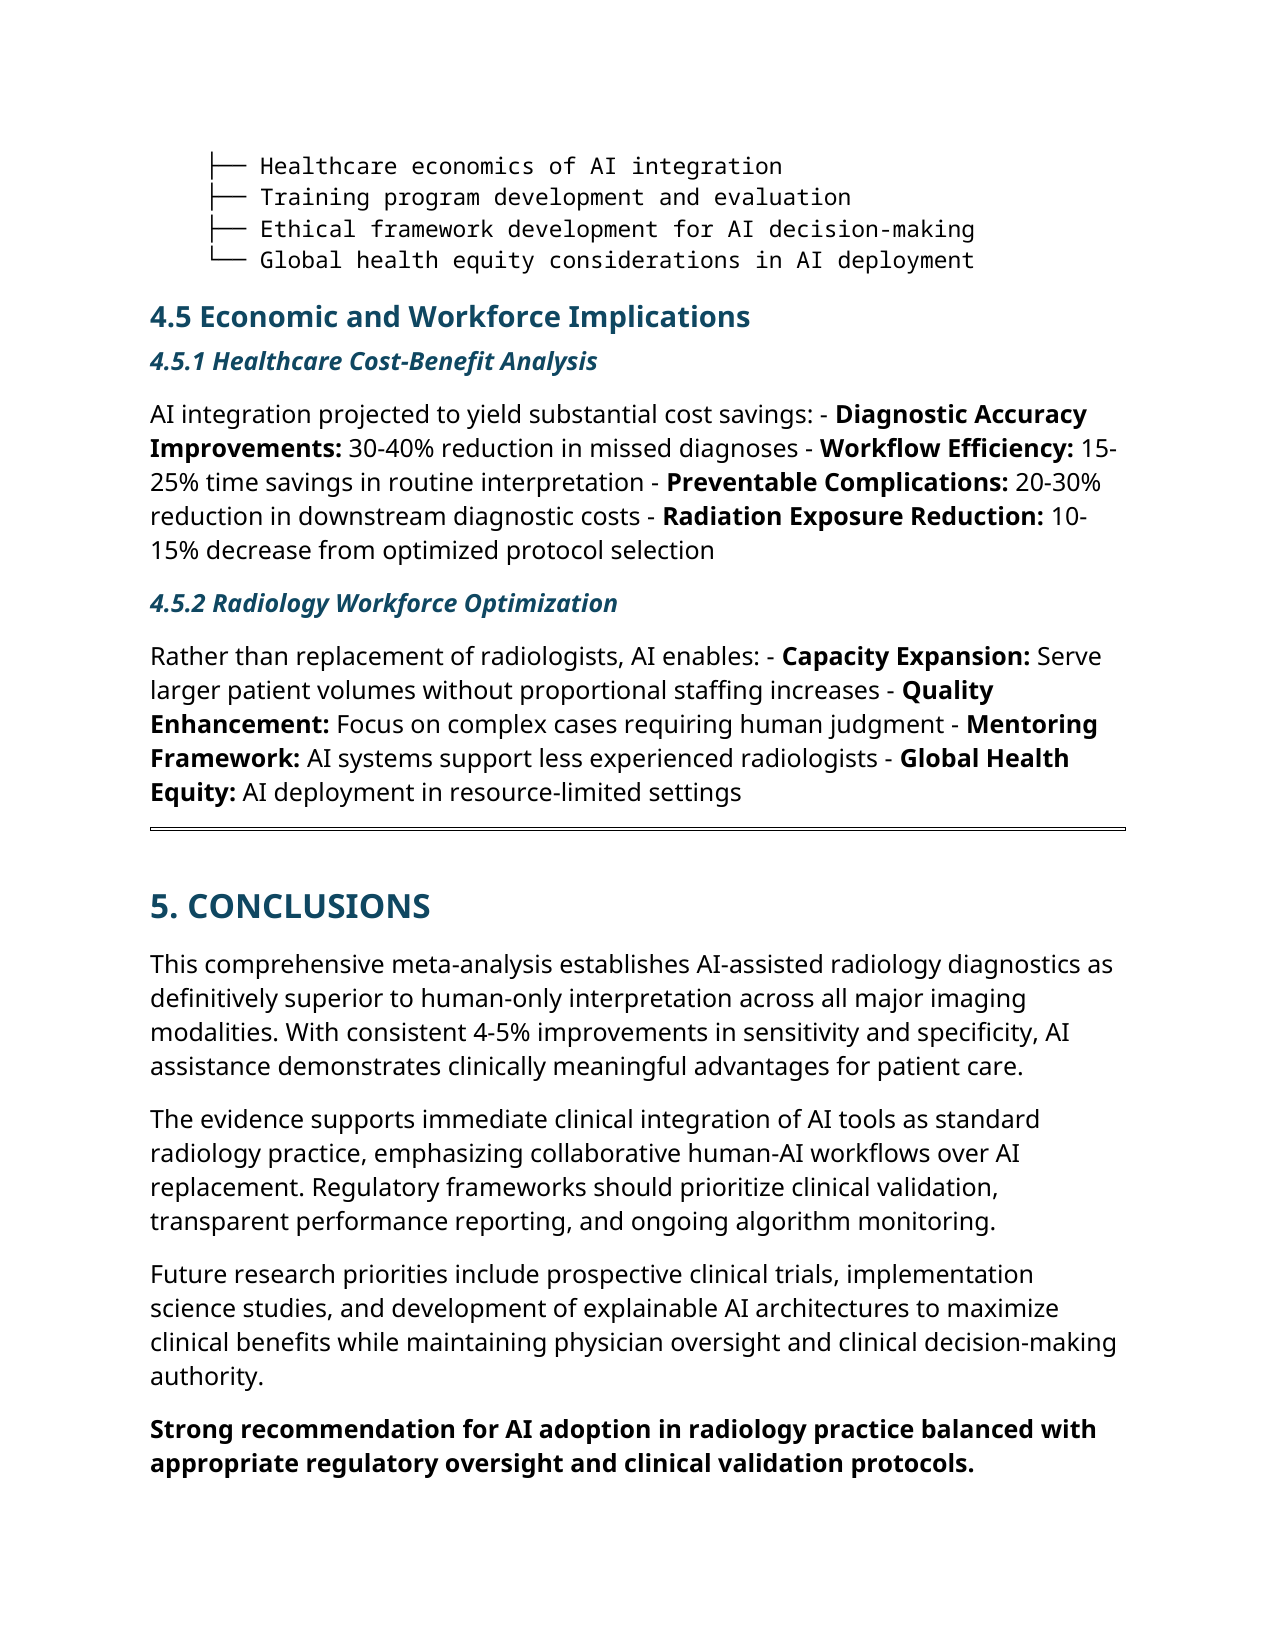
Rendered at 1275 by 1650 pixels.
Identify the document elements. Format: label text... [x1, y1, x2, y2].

text AI integration projected to yield substantial cost savings: - Diagnostic Accuracy Improvements: 30-40% reduction in missed diagnoses - Workflow Efficiency: 15-25% time savings in routine interpretation - Preventable Complications: 20-30% reduction in downstream diagnostic costs - Radiation Exposure Reduction: 10-15% decrease from optimized protocol selection [150, 397, 1125, 567]
subtitle 4.5.1 Healthcare Cost-Benefit Analysis [150, 344, 1125, 378]
subtitle 4.5 Economic and Workforce Implications [150, 296, 1125, 336]
subtitle 5. CONCLUSIONS [150, 882, 1125, 928]
text Strong recommendation for AI adoption in radiology practice balanced with appropriate regulatory oversight and clinical validation protocols. [150, 1412, 1125, 1480]
text The evidence supports immediate clinical integration of AI tools as standard radiology practice, emphasizing collaborative human-AI workflows over AI replacement. Regulatory frameworks should prioritize clinical validation, transparent performance reporting, and ongoing algorithm monitoring. [150, 1102, 1125, 1238]
text This comprehensive meta-analysis establishes AI-assisted radiology diagnostics as definitively superior to human-only interpretation across all major imaging modalities. With consistent 4-5% improvements in sensitivity and specificity, AI assistance demonstrates clinically meaningful advantages for patient care. [150, 947, 1125, 1083]
subtitle 4.5.2 Radiology Workforce Optimization [150, 586, 1125, 620]
text Future research priorities include prospective clinical trials, implementation science studies, and development of explainable AI architectures to maximize clinical benefits while maintaining physician oversight and clinical decision-making authority. [150, 1257, 1125, 1393]
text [150, 150, 1125, 275]
text Rather than replacement of radiologists, AI enables: - Capacity Expansion: Serve larger patient volumes without proportional staffing increases - Quality Enhancement: Focus on complex cases requiring human judgment - Mentoring Framework: AI systems support less experienced radiologists - Global Health Equity: AI deployment in resource-limited settings [150, 638, 1125, 809]
